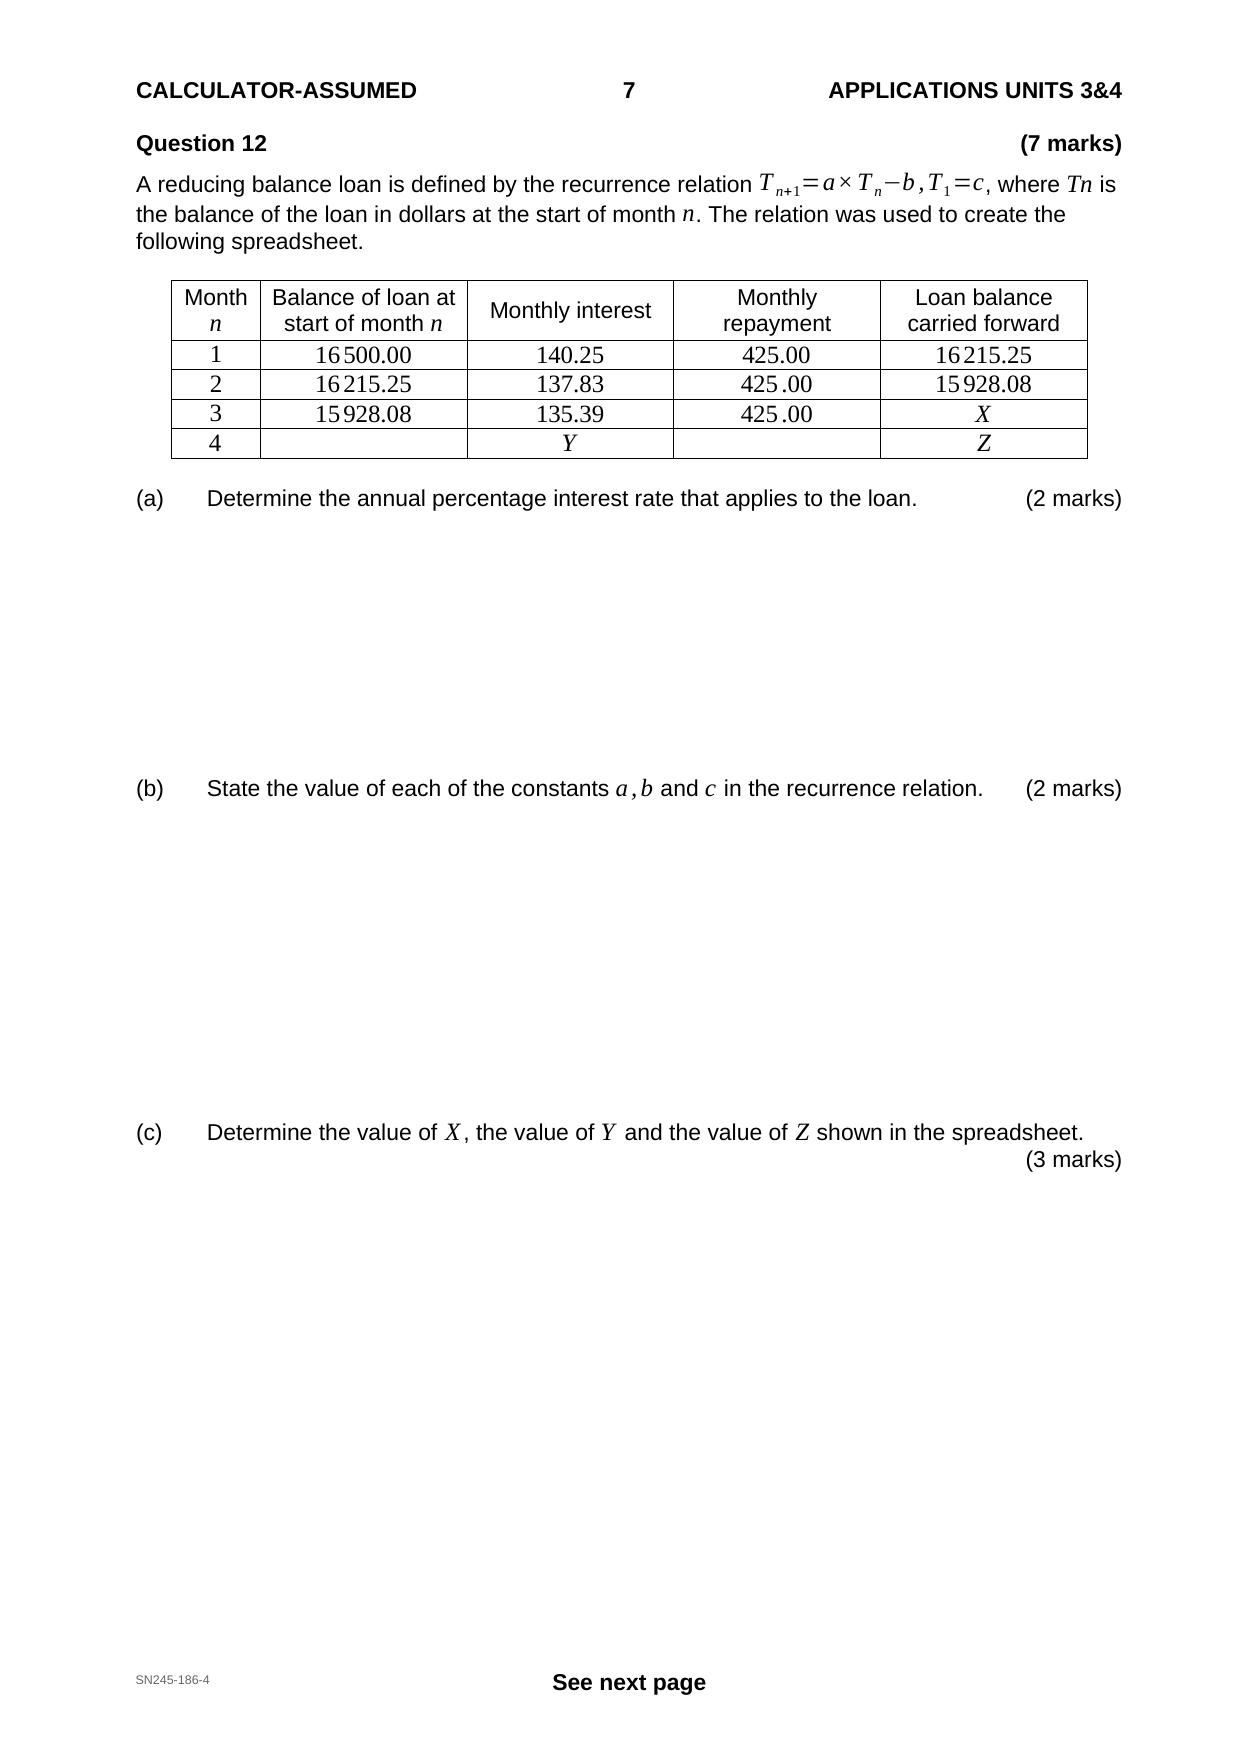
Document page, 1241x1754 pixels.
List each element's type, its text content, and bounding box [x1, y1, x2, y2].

text Question 12 (7 marks) [136, 130, 1122, 156]
table_header Balance of loan at start of month [261, 281, 467, 339]
text A reducing balance loan is defined by the recurrence relation , where is the balance of the loan in dollars at the start of month . The relation was used to create the following spreadsheet. [136, 169, 1122, 254]
table_cell [172, 400, 260, 428]
table_header Loan balance carried forward [881, 281, 1087, 339]
text (c) Determine the value of , the value of and the value of shown in the spreadsheet. [136, 1118, 1122, 1146]
table_cell [881, 400, 1087, 428]
table_cell [468, 341, 673, 369]
table_cell [674, 370, 880, 398]
table_cell [261, 370, 467, 398]
table_cell [172, 370, 260, 398]
table_header Month [172, 281, 260, 339]
table_cell [674, 341, 880, 369]
table_cell [468, 370, 673, 398]
table_cell [468, 400, 673, 428]
table_cell [881, 341, 1087, 369]
text (3 marks) [136, 1146, 1122, 1172]
table_cell [881, 370, 1087, 398]
table_cell [261, 400, 467, 428]
table_cell [674, 400, 880, 428]
text (b) State the value of each of the constants and in the recurrence relation. (2 marks) [136, 775, 1122, 802]
table_cell [261, 429, 467, 457]
table_cell [674, 429, 880, 457]
table_cell [172, 341, 260, 369]
table_cell [261, 341, 467, 369]
table_cell [468, 429, 673, 457]
table_cell [881, 429, 1087, 457]
table_cell [172, 429, 260, 457]
table_header Monthly interest [468, 281, 673, 339]
text (a) Determine the annual percentage interest rate that applies to the loan. (2 marks) [136, 485, 1122, 511]
table_header Monthly repayment [674, 281, 880, 339]
